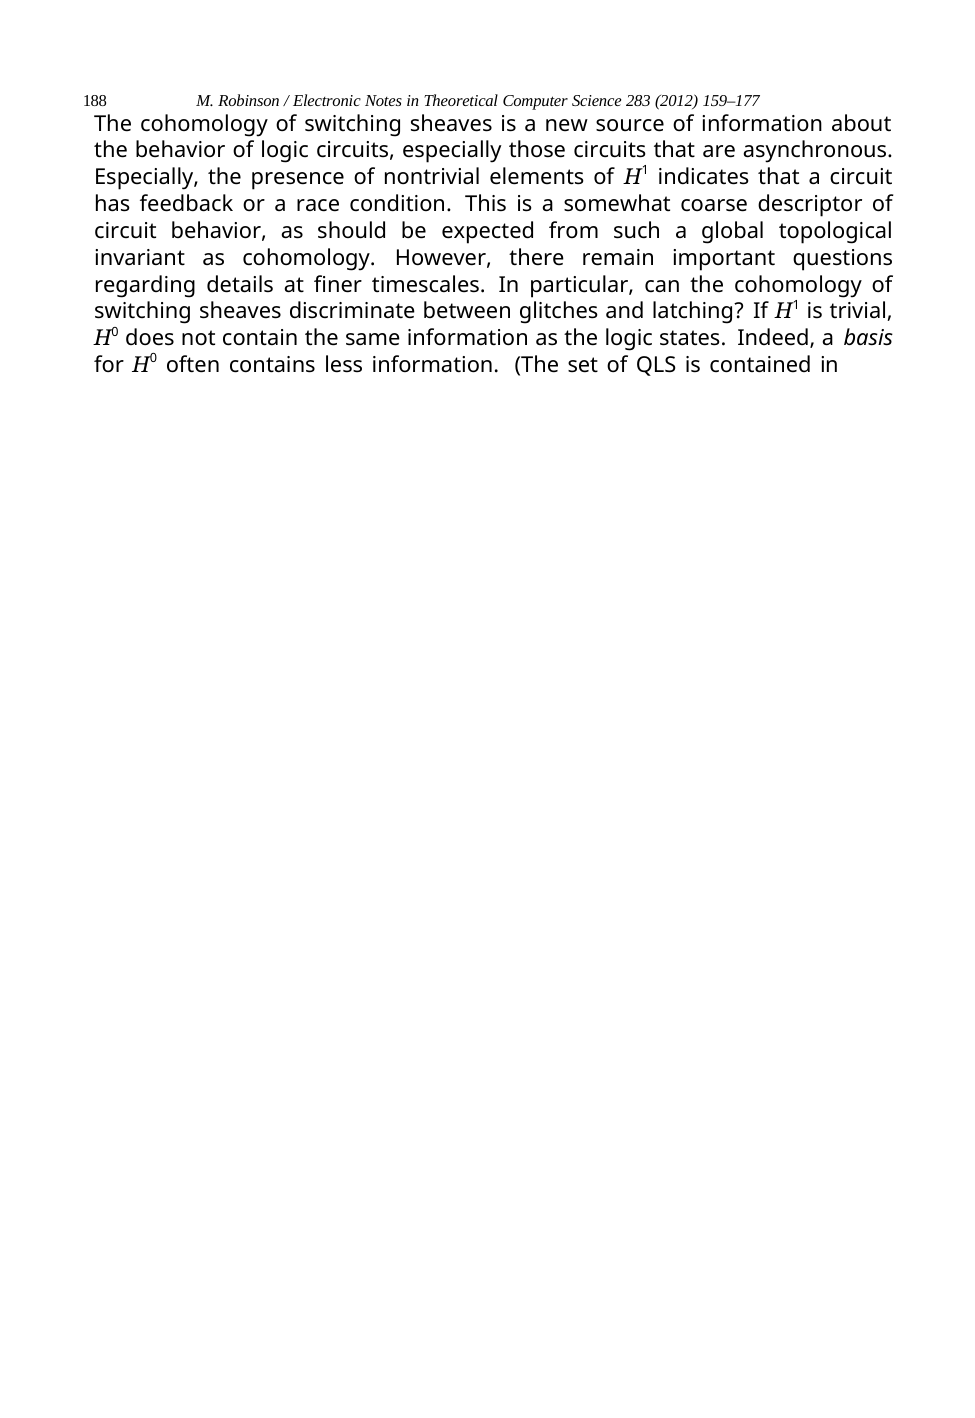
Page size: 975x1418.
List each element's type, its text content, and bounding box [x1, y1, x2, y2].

text The cohomology of switching sheaves is a new source of information about the behavior of logic circuits, especially those circuits that are asynchronous. Especially, the presence of nontrivial elements of H1 indicates that a circuit has feedback or a race condition. This is a somewhat coarse descriptor of circuit behavior, as should be expected from such a global topological invariant as cohomology. However, there remain important questions regarding details at finer timescales. In particular, can the cohomology of switching sheaves discriminate between glitches and latching? If H1 is trivial, H0 does not contain the same information as the logic states. Indeed, a basis for H0 often contains less information. (The set of QLS is contained in [94, 110, 893, 379]
